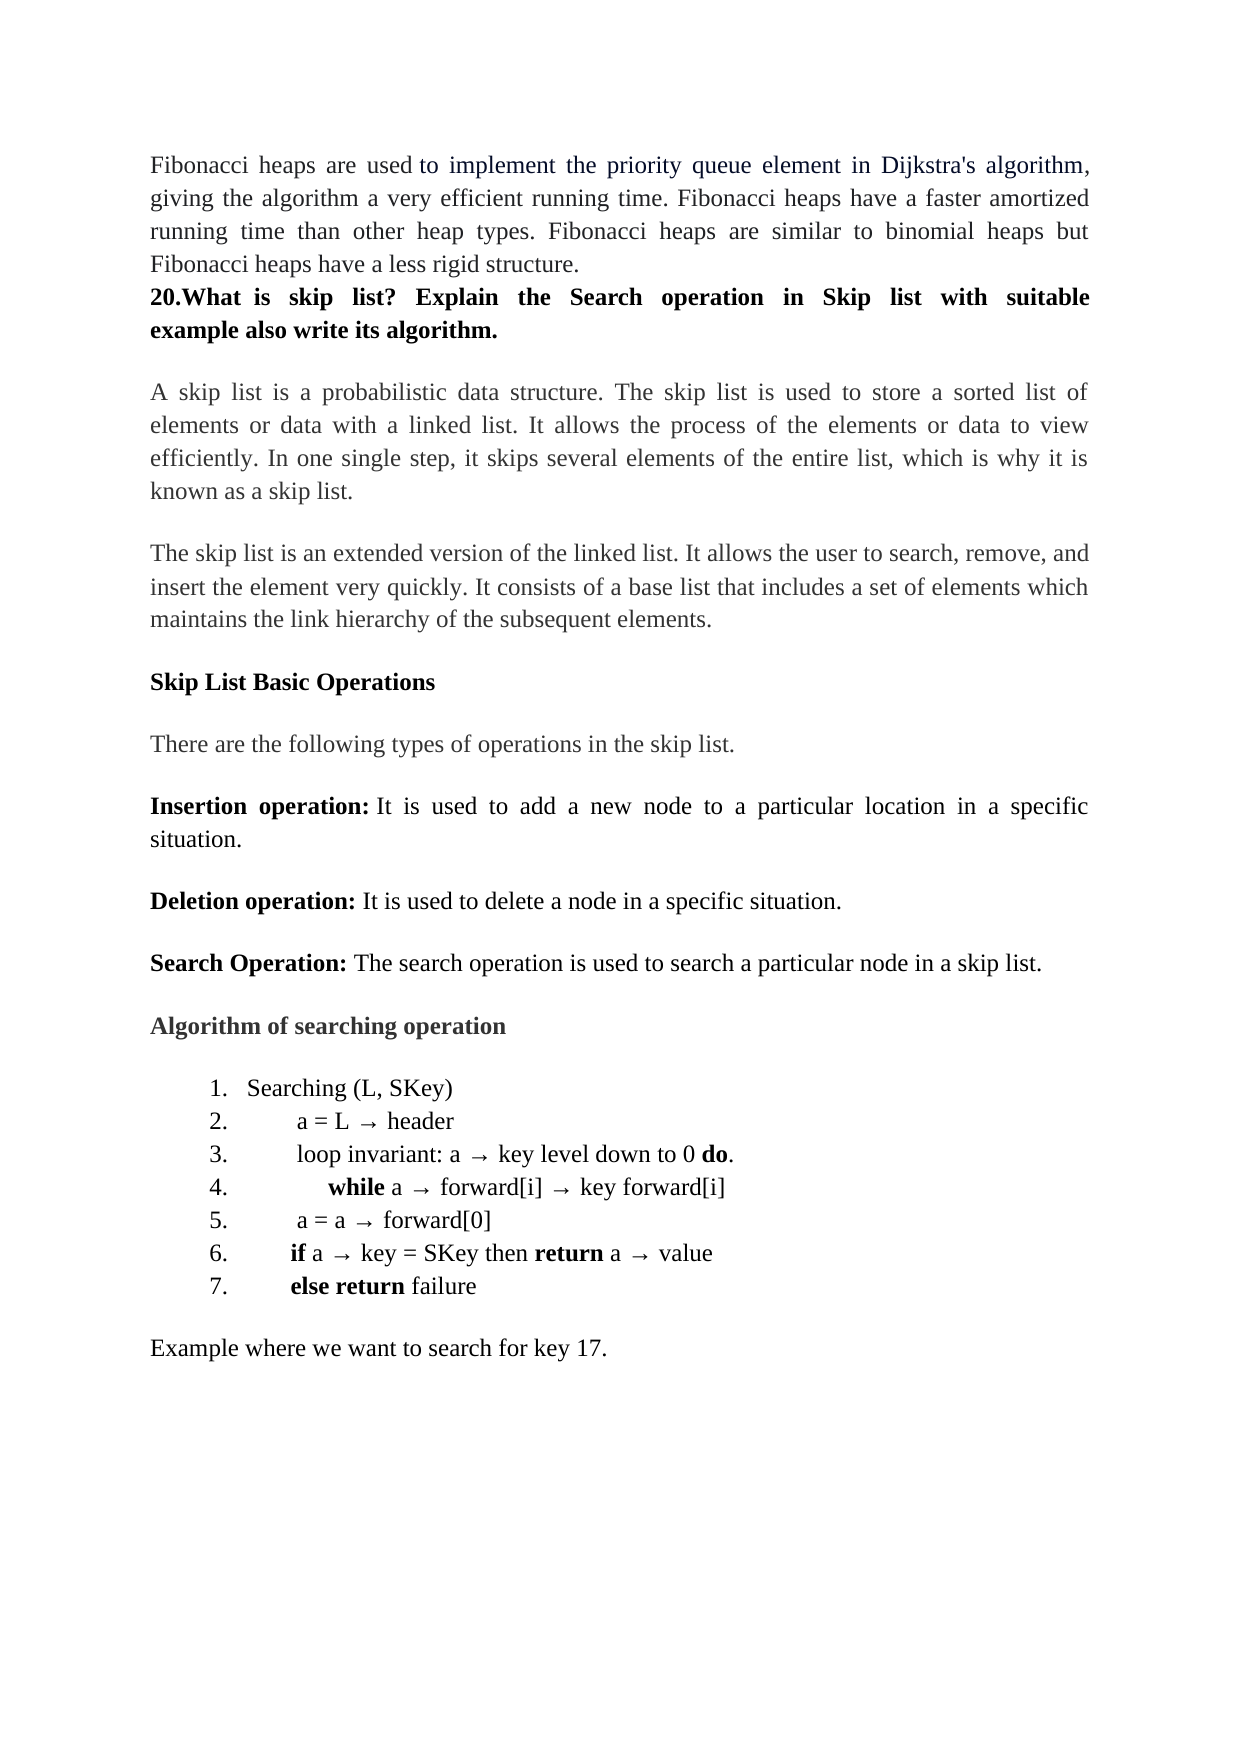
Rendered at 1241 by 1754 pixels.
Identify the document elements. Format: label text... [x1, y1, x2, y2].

list Searching (L, SKey) [209, 1073, 1090, 1102]
text 20.What is skip list? Explain the Search operation in Skip list with suitable example also write its algorithm. [150, 282, 1090, 344]
text A skip list is a probabilistic data structure. The skip list is used to store a sorted list of elements or data with a linked list. It allows the process of the elements or data to view efficiently. In one single step, it skips several elements of the entire list, which is why it is known as a skip list. [150, 377, 1090, 505]
text There are the following types of operations in the skip list. [150, 729, 1090, 758]
text Fibonacci heaps are used to implement the priority queue element in Dijkstra's algorithm, giving the algorithm a very efficient running time. Fibonacci heaps have a faster amortized running time than other heap types. Fibonacci heaps are similar to binomial heaps but Fibonacci heaps have a less rigid structure. [150, 245, 1090, 278]
text Search Operation: The search operation is used to search a particular node in a skip list. [150, 948, 1090, 977]
list a = a → forward[0] [209, 1205, 1090, 1234]
subtitle Skip List Basic Operations [150, 667, 1090, 696]
text Insertion operation: It is used to add a new node to a particular location in a specific situation. [150, 791, 1090, 853]
list while a → forward[i] → key forward[i] [209, 1172, 1090, 1201]
list loop invariant: a → key level down to 0 do. [209, 1139, 1090, 1168]
text Fibonacci heaps are used to implement the priority queue element in Dijkstra's algorithm, giving the algorithm a very efficient running time. Fibonacci heaps have a faster amortized running time than other heap types. Fibonacci heaps are similar to binomial heaps but Fibonacci heaps have a less rigid structure. [150, 150, 1090, 183]
text Deletion operation: It is used to delete a node in a specific situation. [150, 886, 1090, 915]
list a = L → header [209, 1106, 1090, 1135]
text Algorithm of searching operation [150, 1011, 1090, 1039]
list if a → key = SKey then return a → value [209, 1238, 1090, 1267]
list else return failure [209, 1271, 1090, 1300]
text Example where we want to search for key 17. [150, 1333, 1090, 1362]
text The skip list is an extended version of the linked list. It allows the user to search, remove, and insert the element very quickly. It consists of a base list that includes a set of elements which maintains the link hierarchy of the subsequent elements. [150, 538, 1090, 633]
